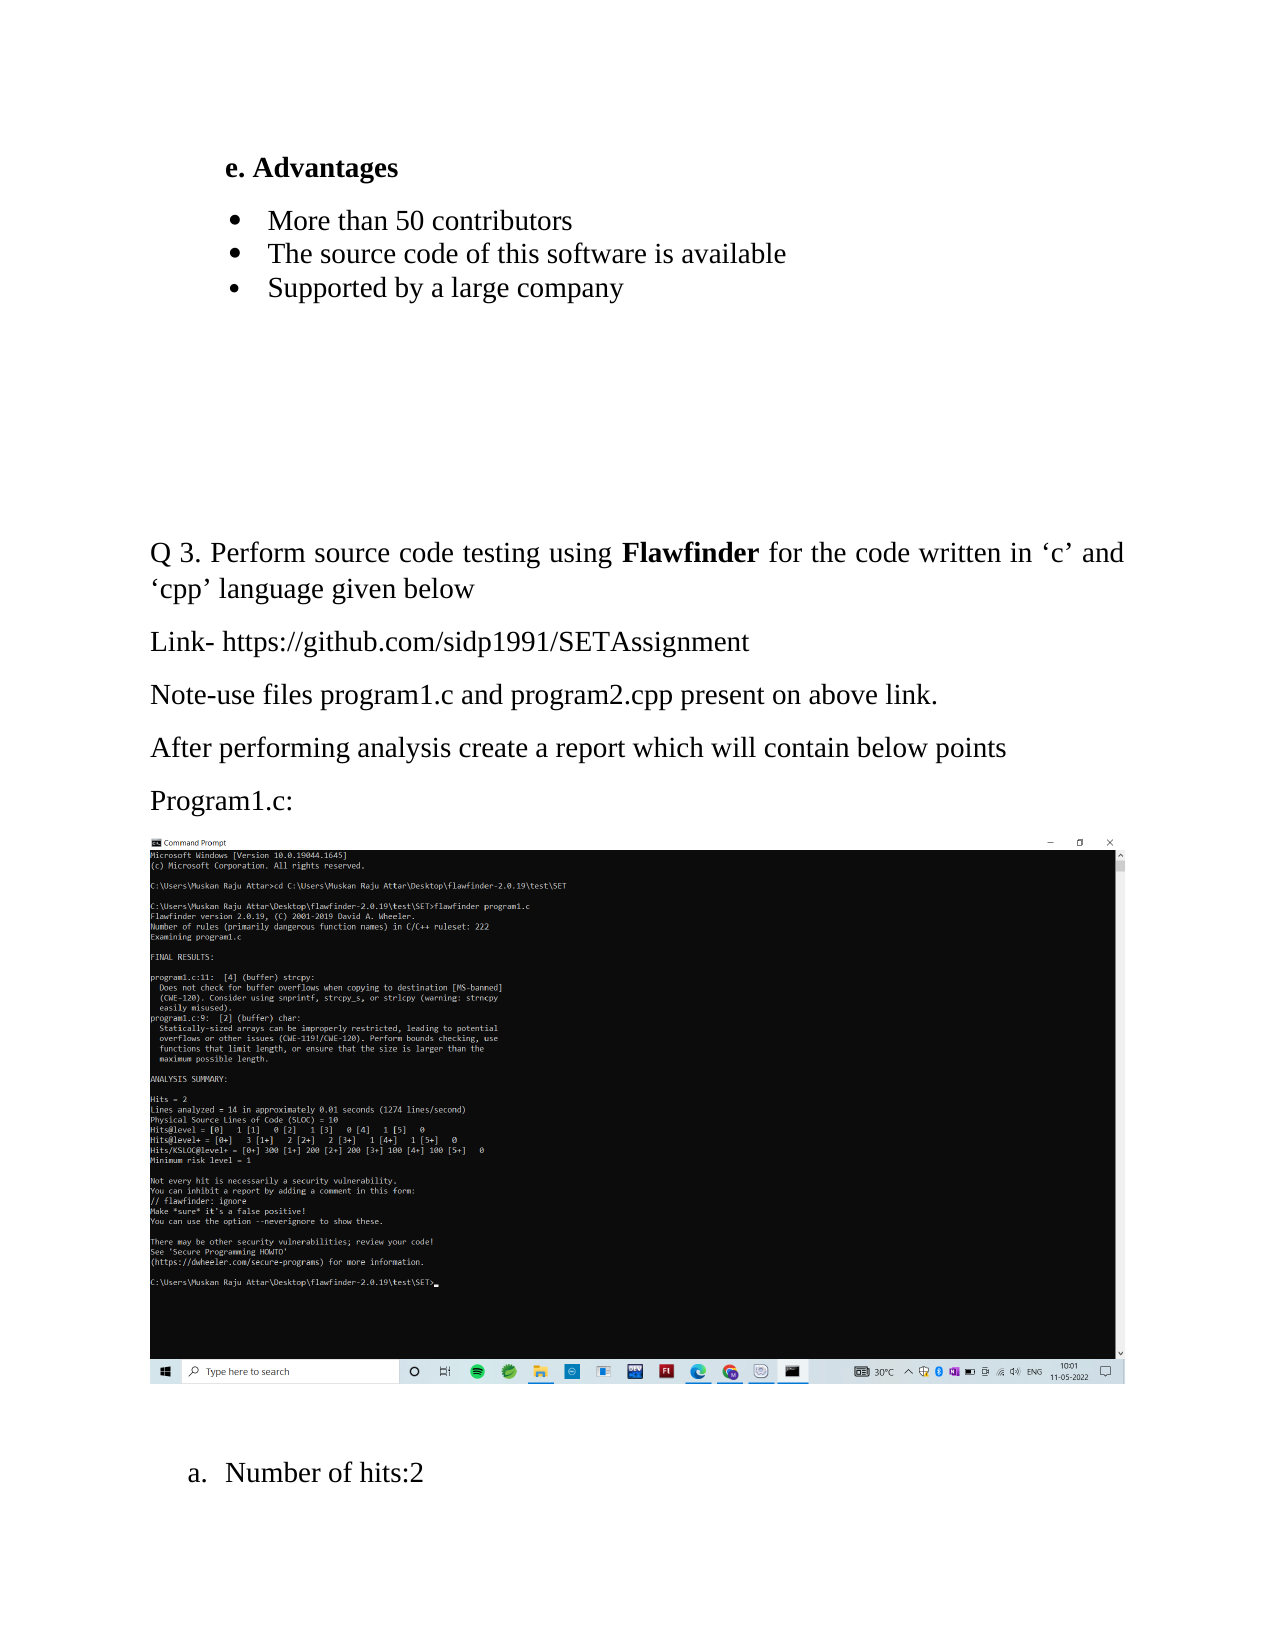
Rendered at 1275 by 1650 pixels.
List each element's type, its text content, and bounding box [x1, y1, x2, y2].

picture [150, 835, 1125, 1384]
text Q 3. Perform source code testing using Flawfinder for the code written in ‘c’ and ‘cpp’ language given below [150, 535, 1125, 605]
list Number of hits:2 [187, 1456, 1125, 1489]
text Link- https://github.com/sidp1991/SETAssignment [150, 624, 1125, 658]
list More than 50 contributors [230, 203, 1120, 236]
text Program1.c: [150, 783, 1125, 816]
list e. Advantages [225, 150, 1125, 183]
text Note-use files program1.c and program2.cpp present on above link. [150, 677, 1125, 711]
list Supported by a large company [230, 270, 1120, 304]
list The source code of this software is available [230, 236, 1120, 270]
text After performing analysis create a report which will contain below points [150, 730, 1125, 763]
